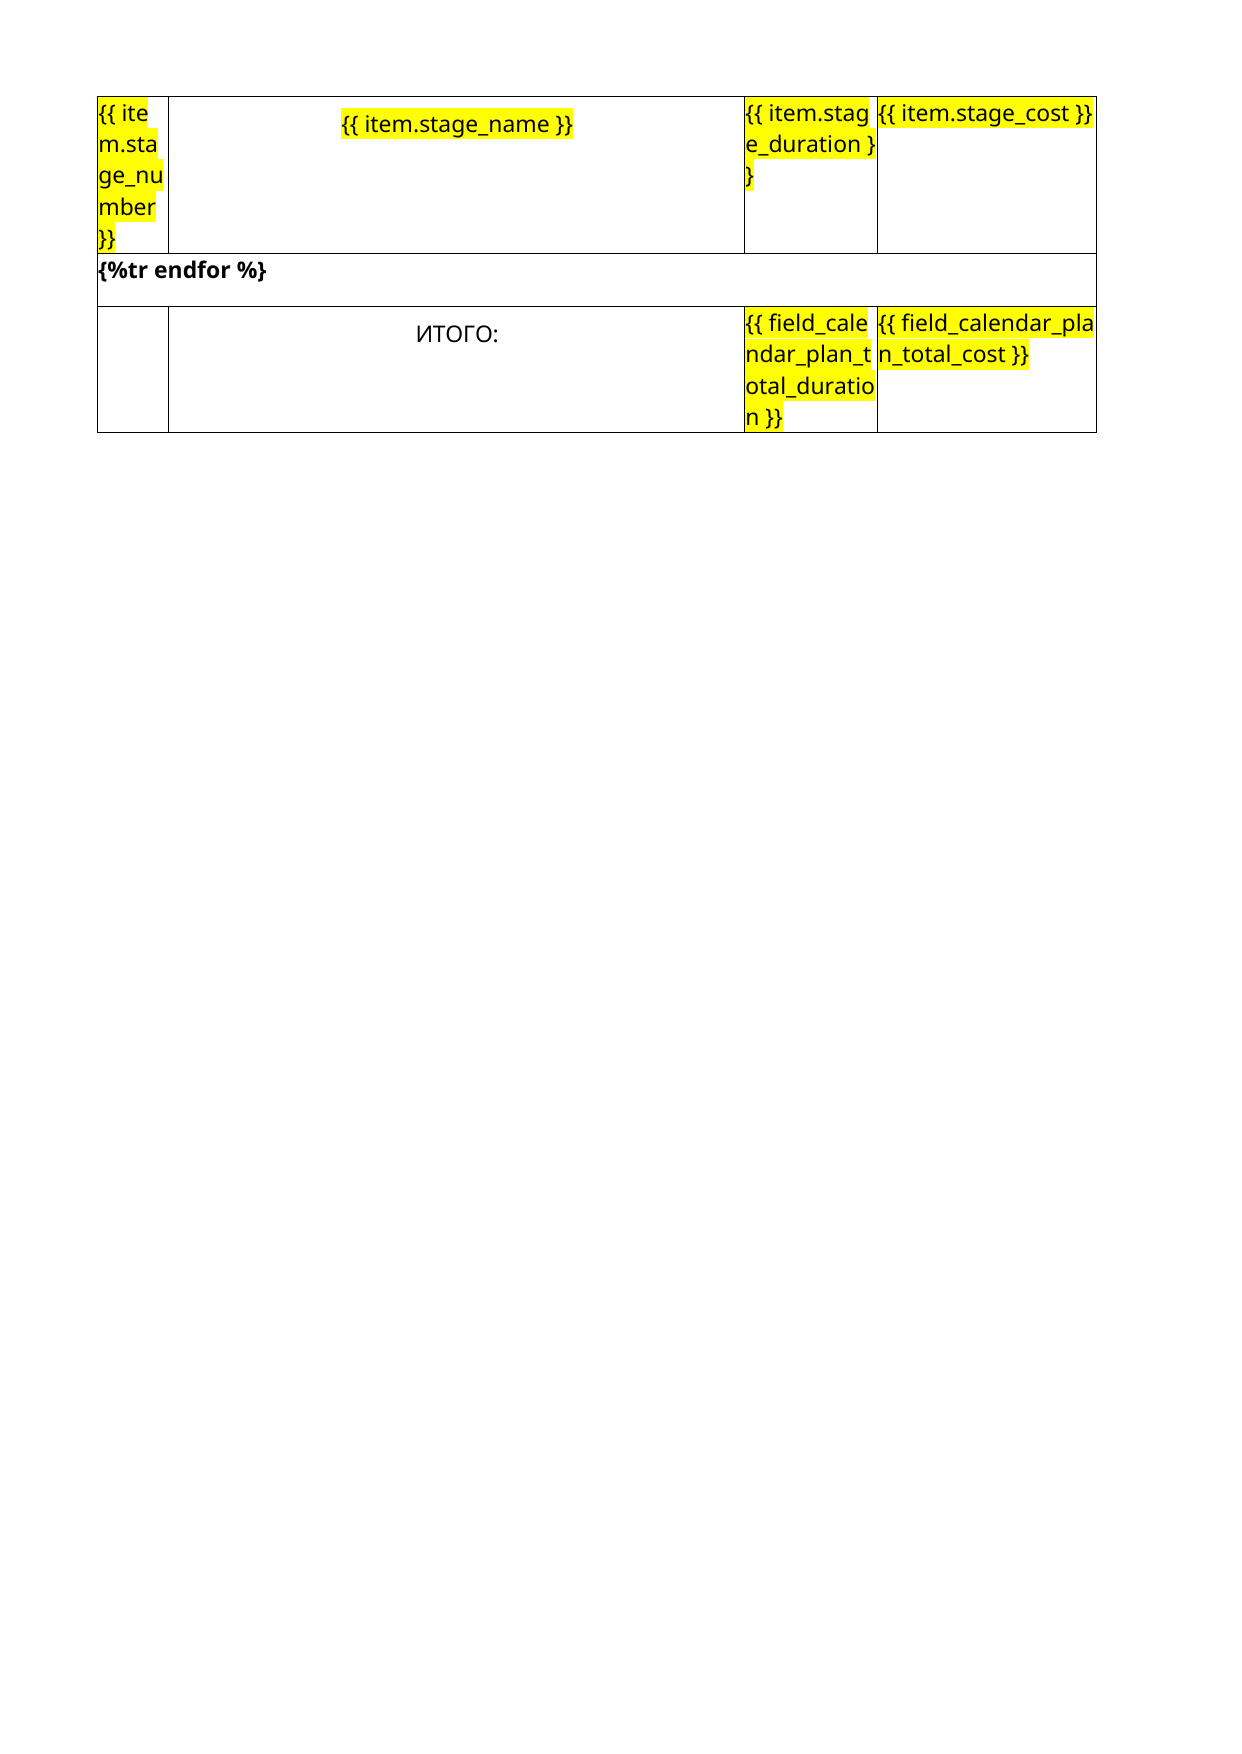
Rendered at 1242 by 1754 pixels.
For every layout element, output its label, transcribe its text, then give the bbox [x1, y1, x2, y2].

table_cell {{ field_calendar_plan_total_cost }} [878, 307, 1096, 432]
table_cell {%tr endfor %} [98, 254, 1096, 306]
table_cell {{ item.stage_name }} [169, 97, 744, 253]
table_cell {{ field_calendar_plan_total_duration }} [745, 307, 877, 432]
table_cell {{ item.stage_duration }} [745, 97, 877, 253]
table_cell ИТОГО: [169, 307, 744, 432]
table_cell {{ item.stage_number }} [115, 97, 168, 253]
table_cell {{ item.stage_cost }} [878, 97, 1096, 253]
table_cell [98, 307, 168, 432]
